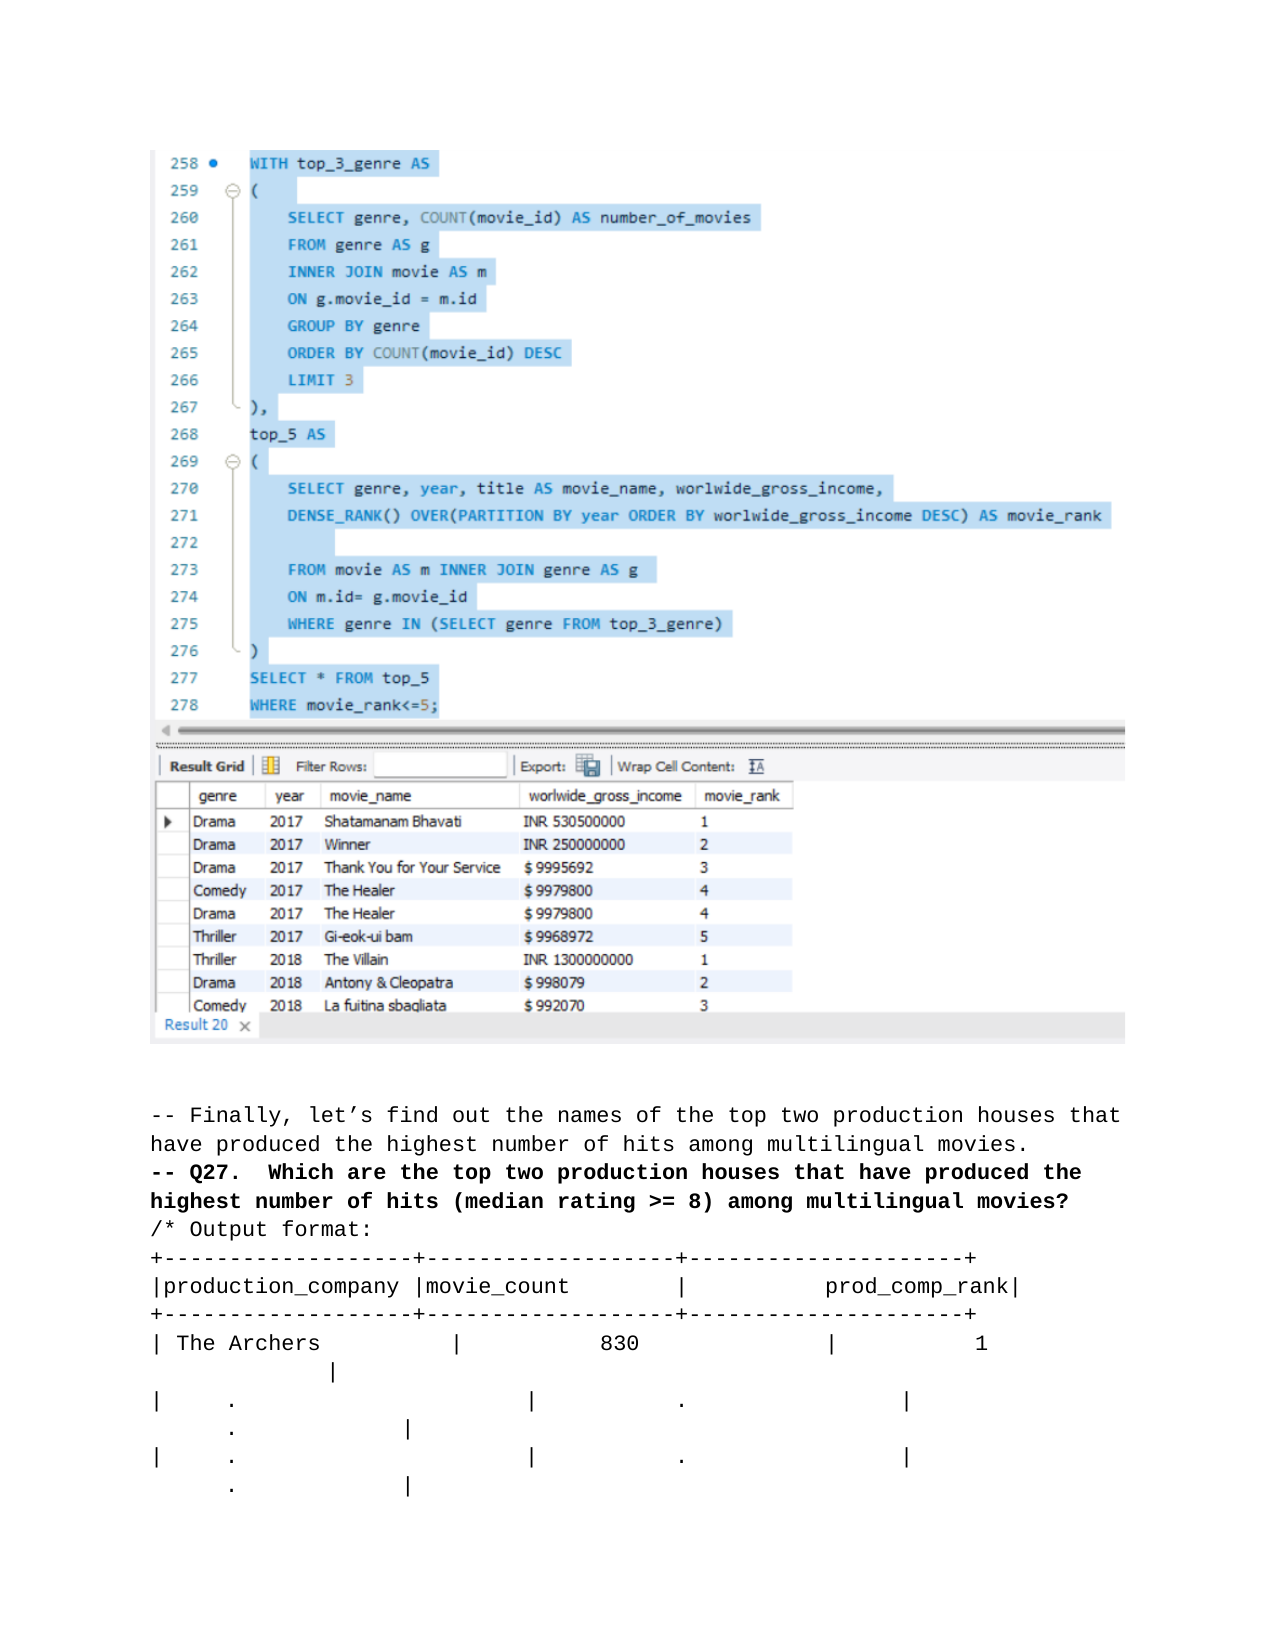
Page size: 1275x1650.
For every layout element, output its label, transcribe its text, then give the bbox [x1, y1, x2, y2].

text | . | . | . | [150, 1446, 1125, 1499]
text -- Q27. Which are the top two production houses that have produced the highest number of hits (median rating >= 8) among multilingual movies? [150, 1161, 1125, 1214]
text +-------------------+-------------------+---------------------+ [150, 1247, 1125, 1271]
picture [150, 150, 1125, 1044]
text -- Finally, let’s find out the names of the top two production houses that have produced the highest number of hits among multilingual movies. [150, 1104, 1125, 1158]
text | . | . | . | [150, 1389, 1125, 1442]
text +-------------------+-------------------+---------------------+ [150, 1303, 1125, 1328]
text | The Archers | 830 | 1 | [150, 1332, 1125, 1385]
text |production_company |movie_count | prod_comp_rank| [150, 1275, 1125, 1300]
text /* Output format: [150, 1218, 1125, 1243]
